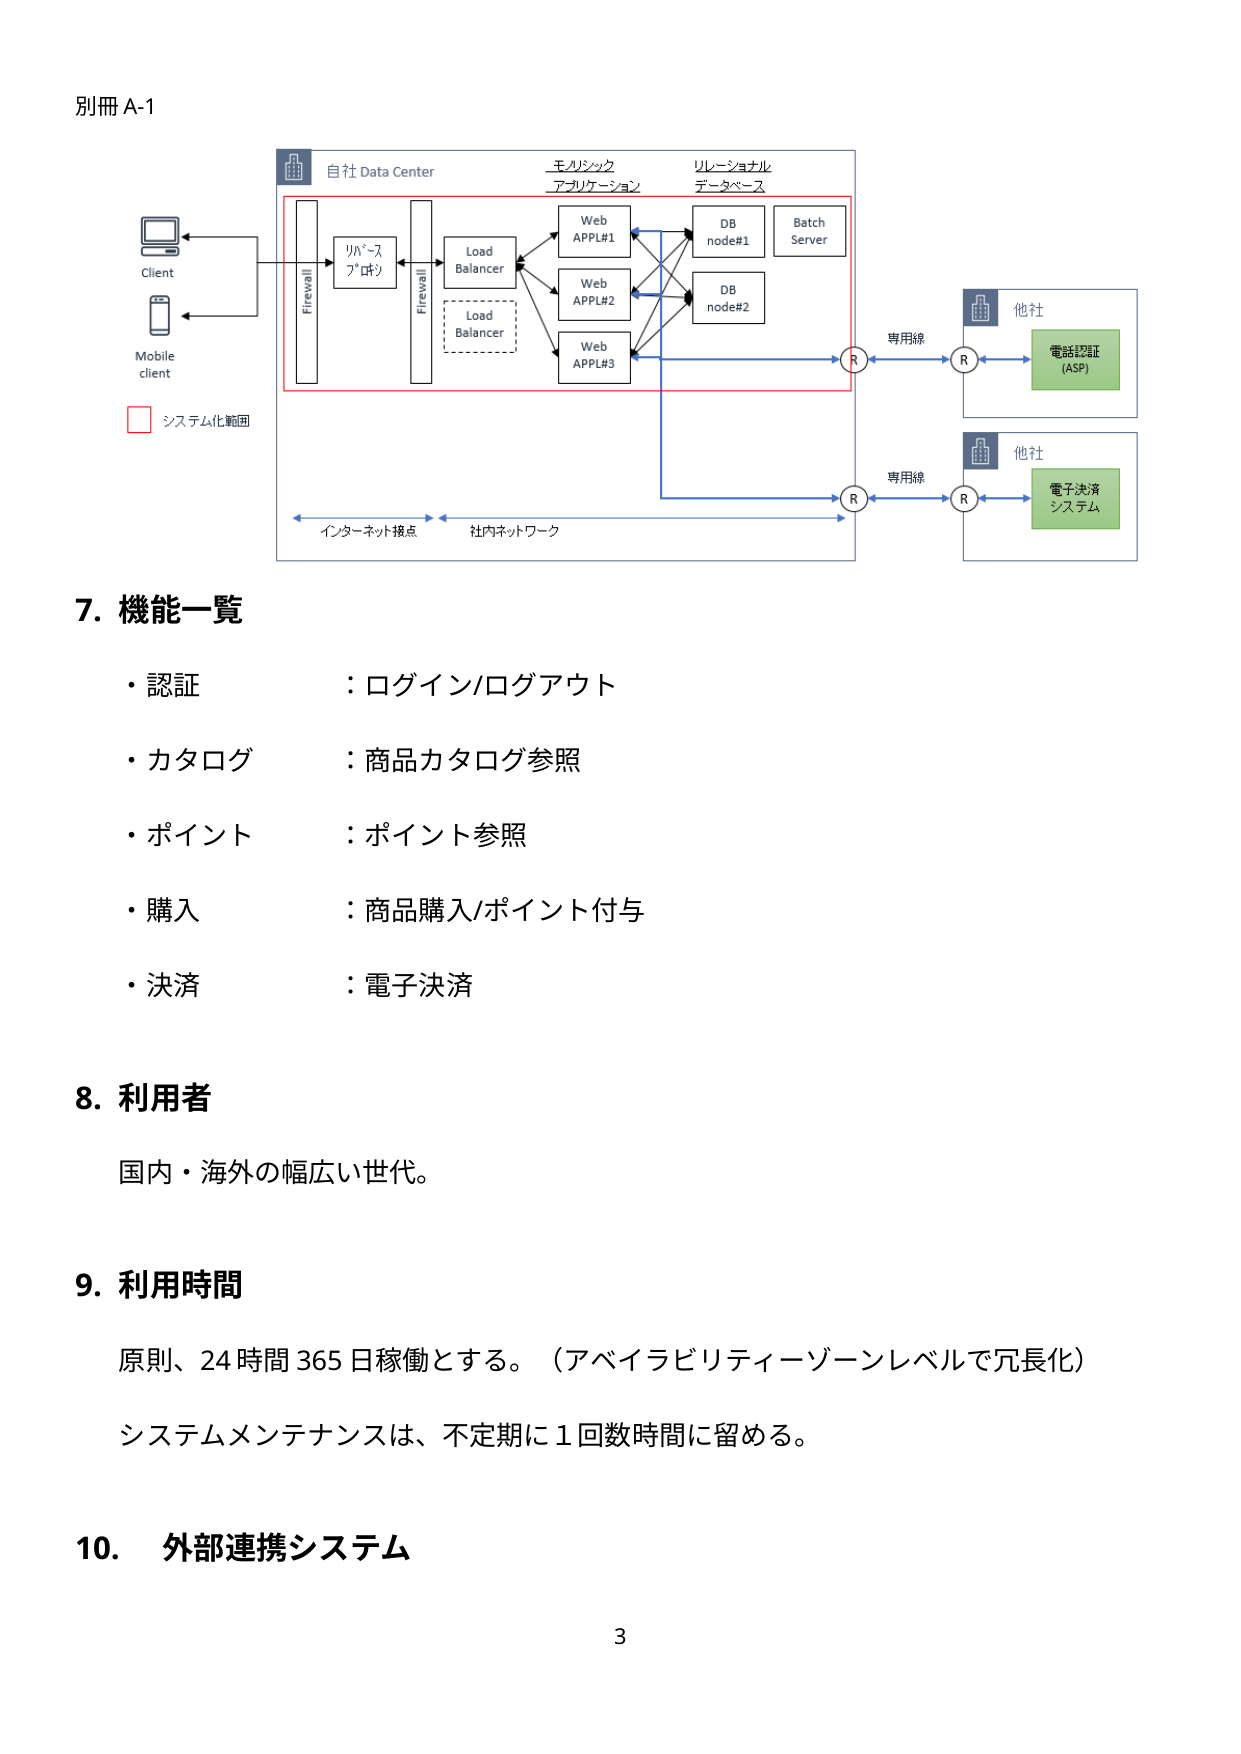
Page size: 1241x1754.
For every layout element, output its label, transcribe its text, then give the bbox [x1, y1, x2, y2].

list ・決済 ：電子決済 [119, 946, 1165, 1021]
list 国内・海外の幅広い世代。 [119, 1133, 1165, 1208]
list 外部連携システム [75, 1508, 1165, 1583]
list ・ポイント ：ポイント参照 [119, 796, 1165, 871]
list ・認証 ：ログイン/ログアウト [119, 646, 1165, 721]
list 利用者 [75, 1058, 1165, 1133]
list ・カタログ ：商品カタログ参照 [119, 721, 1165, 796]
list システムメンテナンスは、不定期に１回数時間に留める。 [119, 1396, 1165, 1471]
list ・購入 ：商品購入/ポイント付与 [119, 871, 1165, 946]
list 原則、24時間365日稼働とする。（アベイラビリティーゾーンレベルで冗長化） [119, 1321, 1165, 1396]
picture [118, 120, 1146, 571]
list 機能一覧 [75, 571, 1165, 646]
list 利用時間 [75, 1246, 1165, 1321]
